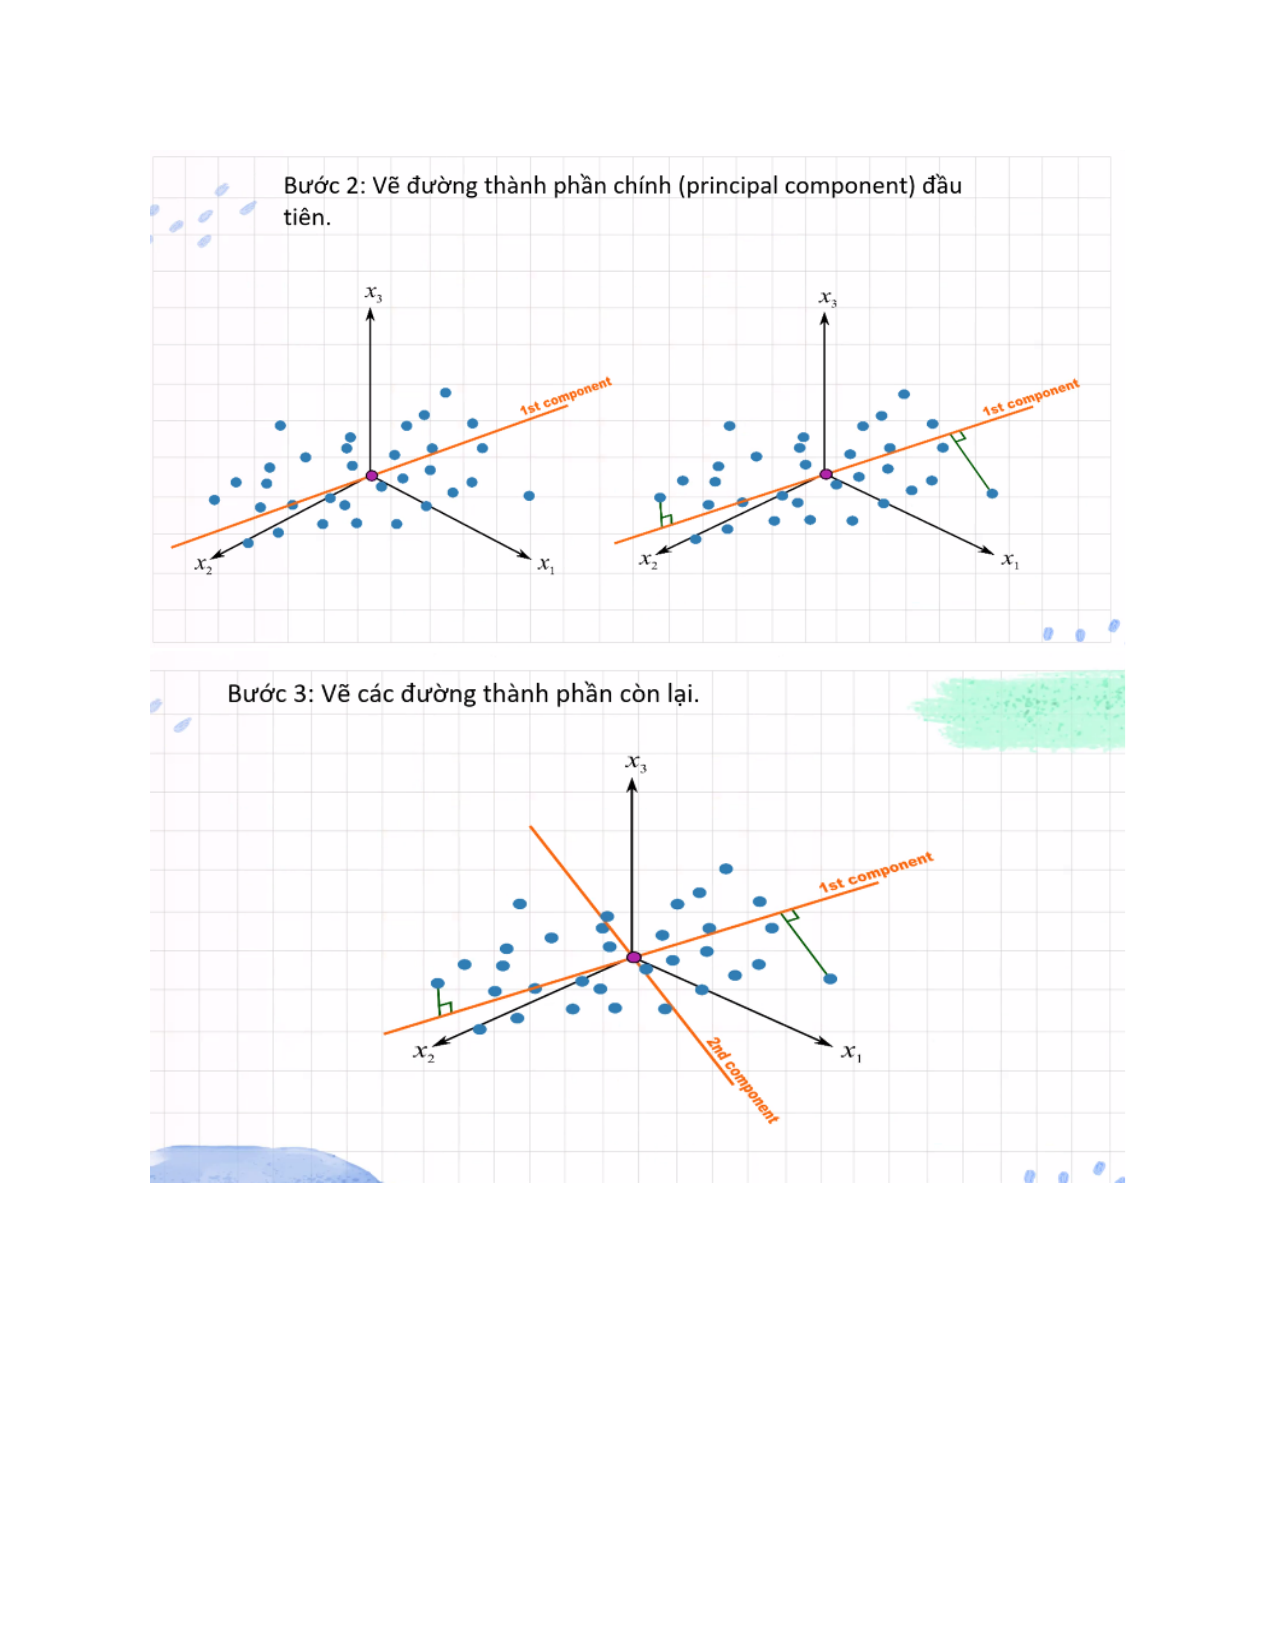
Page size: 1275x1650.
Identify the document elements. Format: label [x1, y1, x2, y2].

picture [150, 150, 1125, 648]
picture [150, 651, 1125, 1183]
